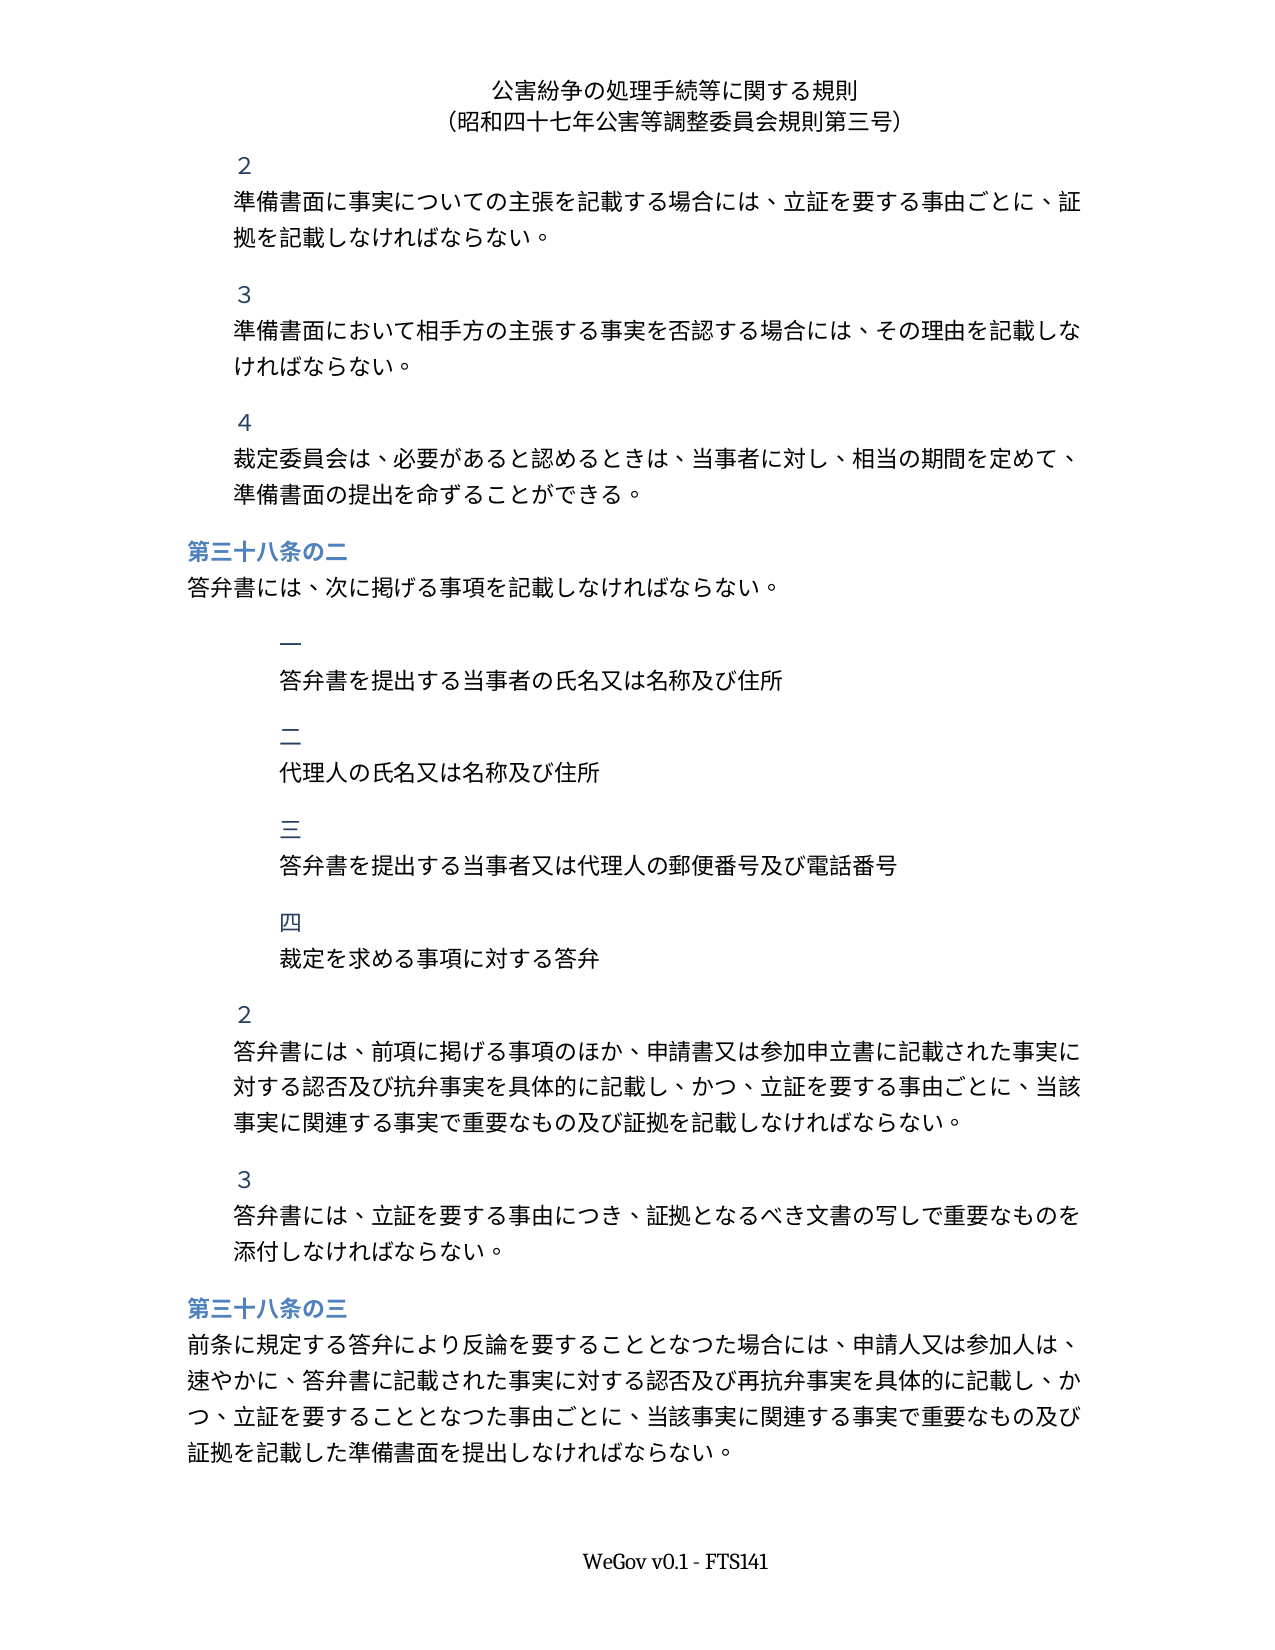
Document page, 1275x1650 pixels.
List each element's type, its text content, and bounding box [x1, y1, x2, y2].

subtitle 一 [279, 629, 1087, 660]
subtitle 三 [279, 814, 1087, 845]
subtitle 四 [279, 907, 1087, 938]
subtitle ３ [233, 279, 1087, 310]
subtitle ３ [233, 1164, 1087, 1195]
subtitle 二 [279, 721, 1087, 753]
subtitle ２ [233, 150, 1087, 181]
text 答弁書を提出する当事者又は代理人の郵便番号及び電話番号 [279, 850, 1087, 881]
text 裁定委員会は、必要があると認めるときは、当事者に対し、相当の期間を定めて、準備書面の提出を命ずることができる。 [233, 443, 1087, 510]
text 答弁書には、次に掲げる事項を記載しなければならない。 [187, 572, 1087, 603]
text 準備書面に事実についての主張を記載する場合には、立証を要する事由ごとに、証拠を記載しなければならない。 [233, 186, 1087, 253]
text 答弁書を提出する当事者の氏名又は名称及び住所 [279, 664, 1087, 696]
subtitle ２ [233, 999, 1087, 1031]
text 裁定を求める事項に対する答弁 [279, 943, 1087, 974]
text 答弁書には、立証を要する事由につき、証拠となるべき文書の写しで重要なものを添付しなければならない。 [233, 1200, 1087, 1267]
subtitle 第三十八条の三 [187, 1293, 1087, 1324]
subtitle 第三十八条の二 [187, 536, 1087, 567]
text 答弁書には、前項に掲げる事項のほか、申請書又は参加申立書に記載された事実に対する認否及び抗弁事実を具体的に記載し、かつ、立証を要する事由ごとに、当該事実に関連する事実で重要なもの及び証拠を記載しなければならない。 [233, 1035, 1087, 1138]
subtitle ４ [233, 407, 1087, 438]
text 代理人の氏名又は名称及び住所 [279, 757, 1087, 788]
text 準備書面において相手方の主張する事実を否認する場合には、その理由を記載しなければならない。 [233, 314, 1087, 382]
text 前条に規定する答弁により反論を要することとなつた場合には、申請人又は参加人は、速やかに、答弁書に記載された事実に対する認否及び再抗弁事実を具体的に記載し、かつ、立証を要することとなつた事由ごとに、当該事実に関連する事実で重要なもの及び証拠を記載した準備書面を提出しなければならない。 [187, 1329, 1087, 1468]
